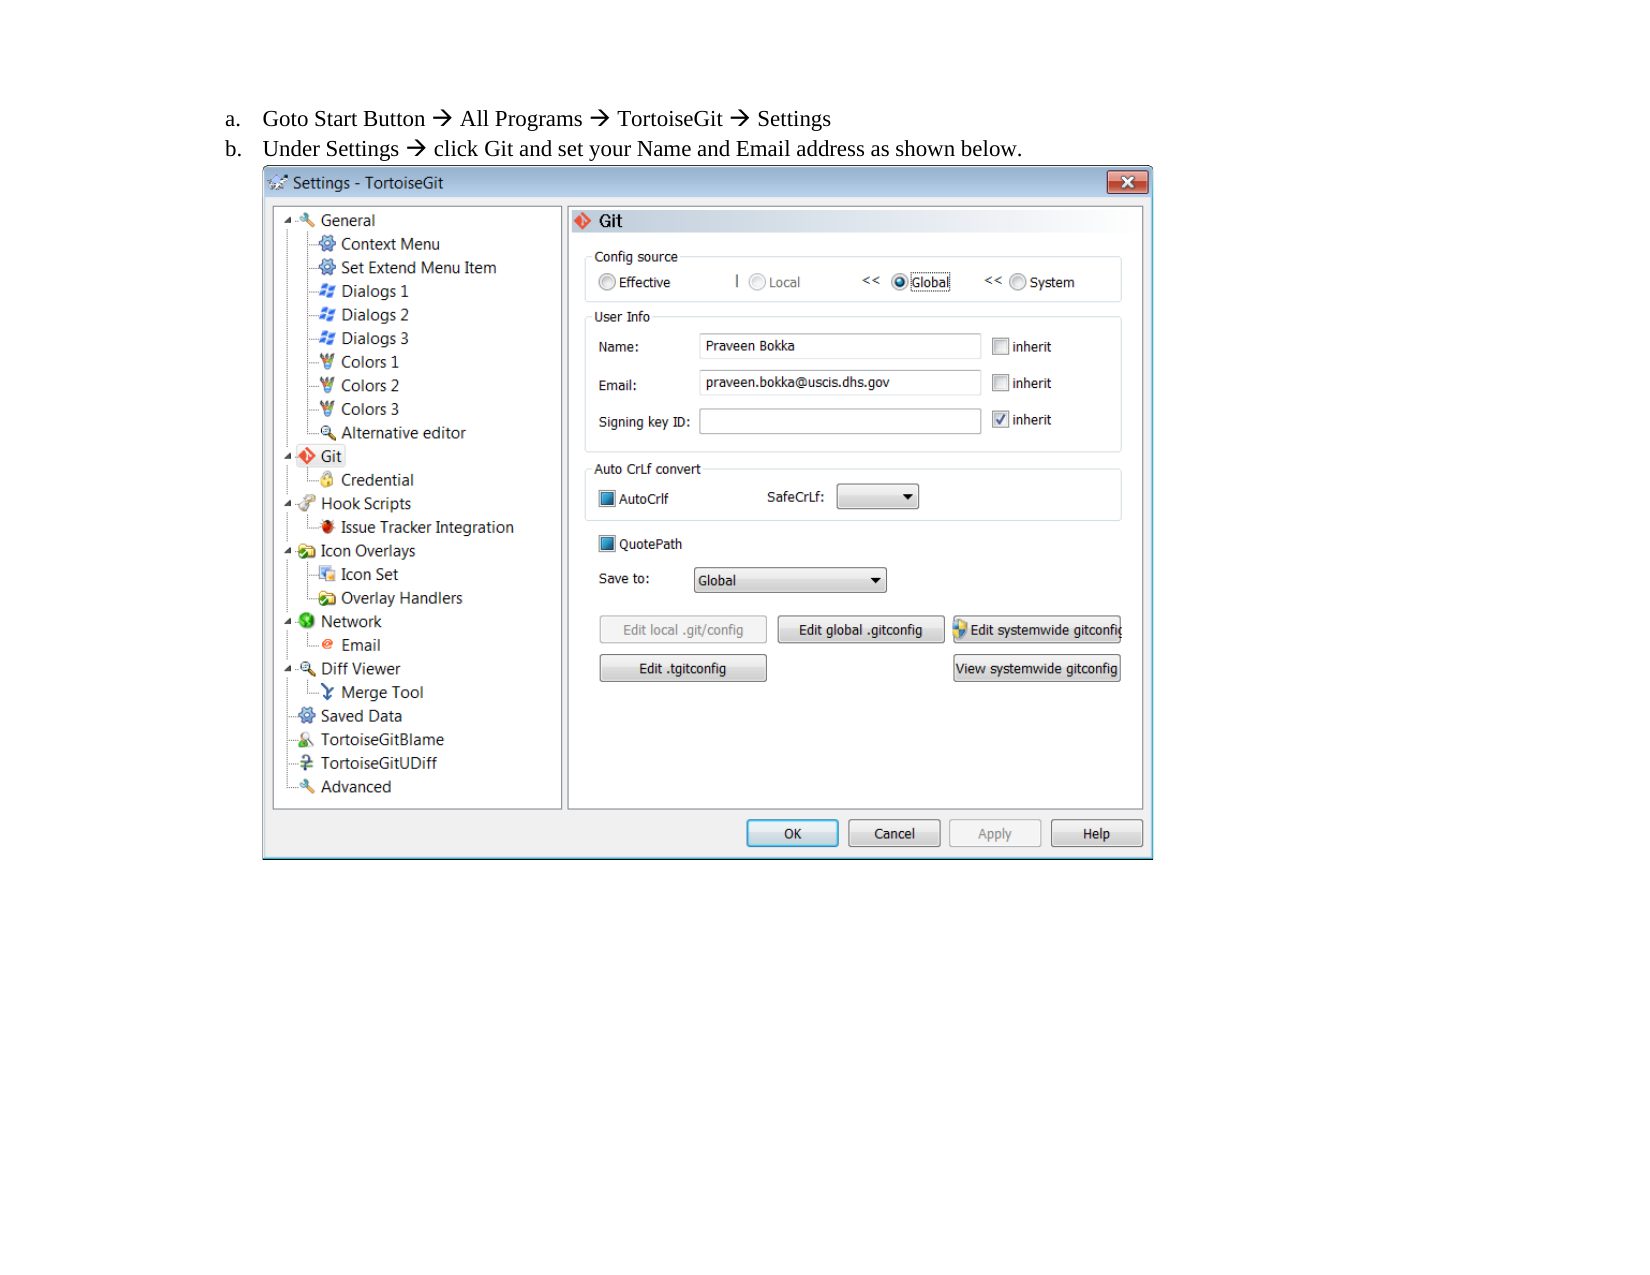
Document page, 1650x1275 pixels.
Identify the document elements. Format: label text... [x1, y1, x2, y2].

picture [262, 165, 1154, 860]
list Goto Start Button All Programs TortoiseGit Settings [225, 105, 1575, 132]
list Under Settings click Git and set your Name and Email address as shown below. [225, 135, 1575, 162]
